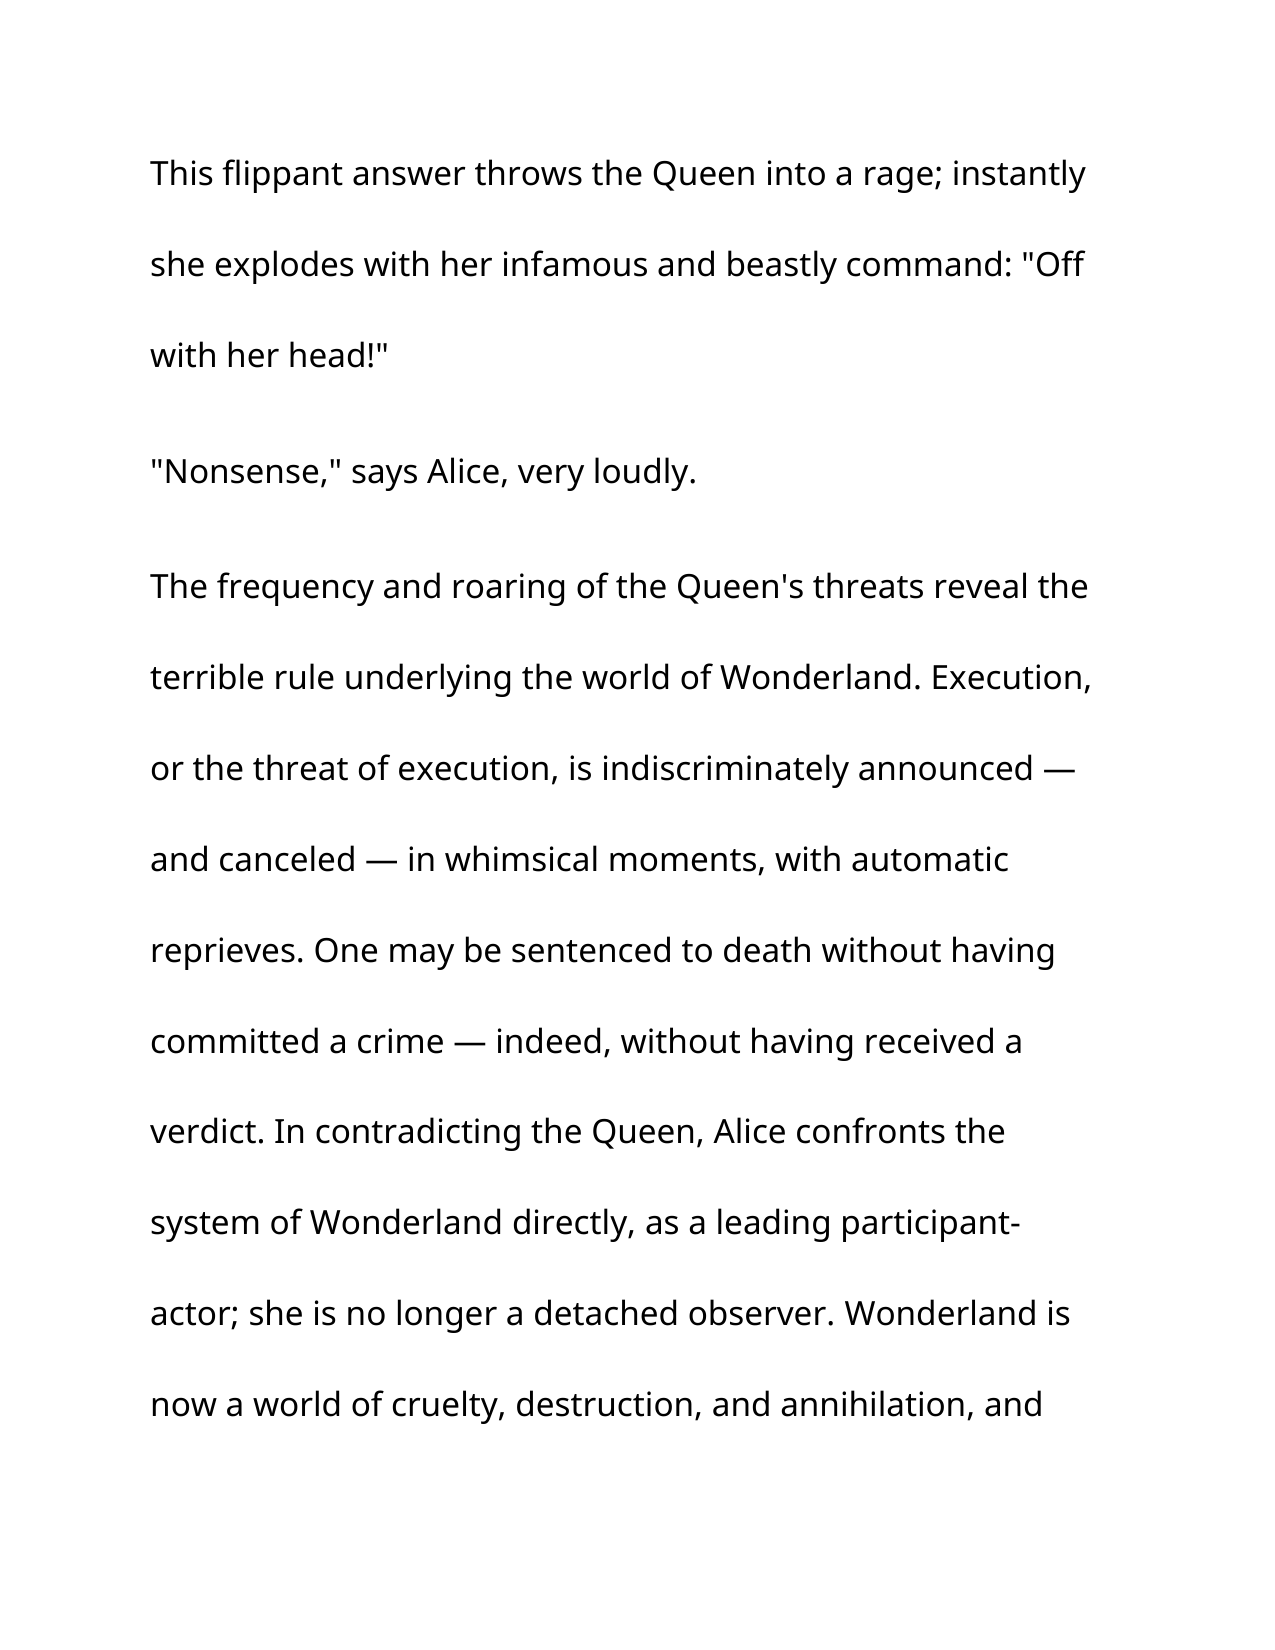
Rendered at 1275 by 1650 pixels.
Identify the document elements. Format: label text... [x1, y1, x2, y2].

text This flippant answer throws the Queen into a rage; instantly she explodes with her infamous and beastly command: "Off with her head!" [150, 150, 1125, 377]
text "Nonsense," says Alice, very loudly. [150, 447, 1125, 493]
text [150, 563, 1125, 1426]
